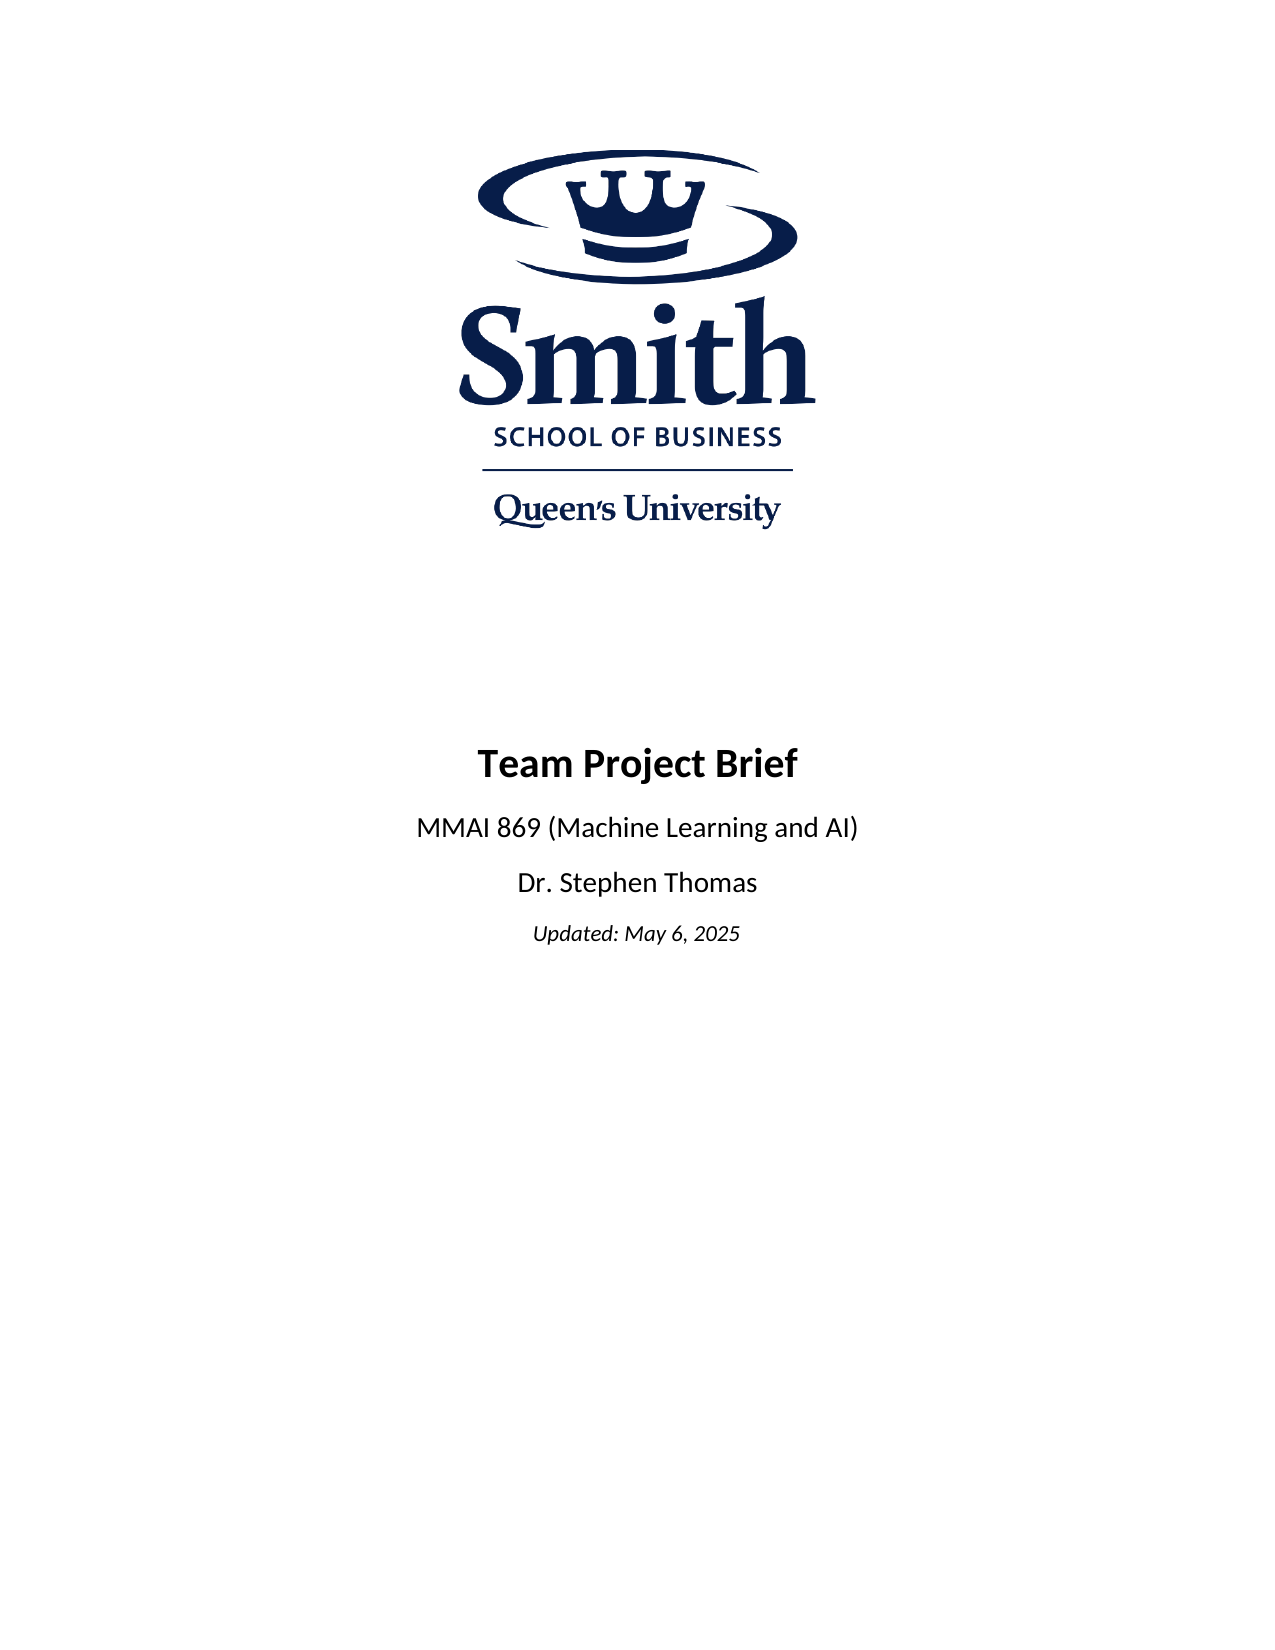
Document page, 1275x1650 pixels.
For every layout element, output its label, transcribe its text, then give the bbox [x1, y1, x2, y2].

text Updated: May 6, 2025 [150, 919, 1125, 947]
text MMAI 869 (Machine Learning and AI) [150, 809, 1125, 844]
text Dr. Stephen Thomas [150, 864, 1125, 899]
text Team Project Brief [150, 737, 1125, 788]
picture [459, 150, 816, 531]
